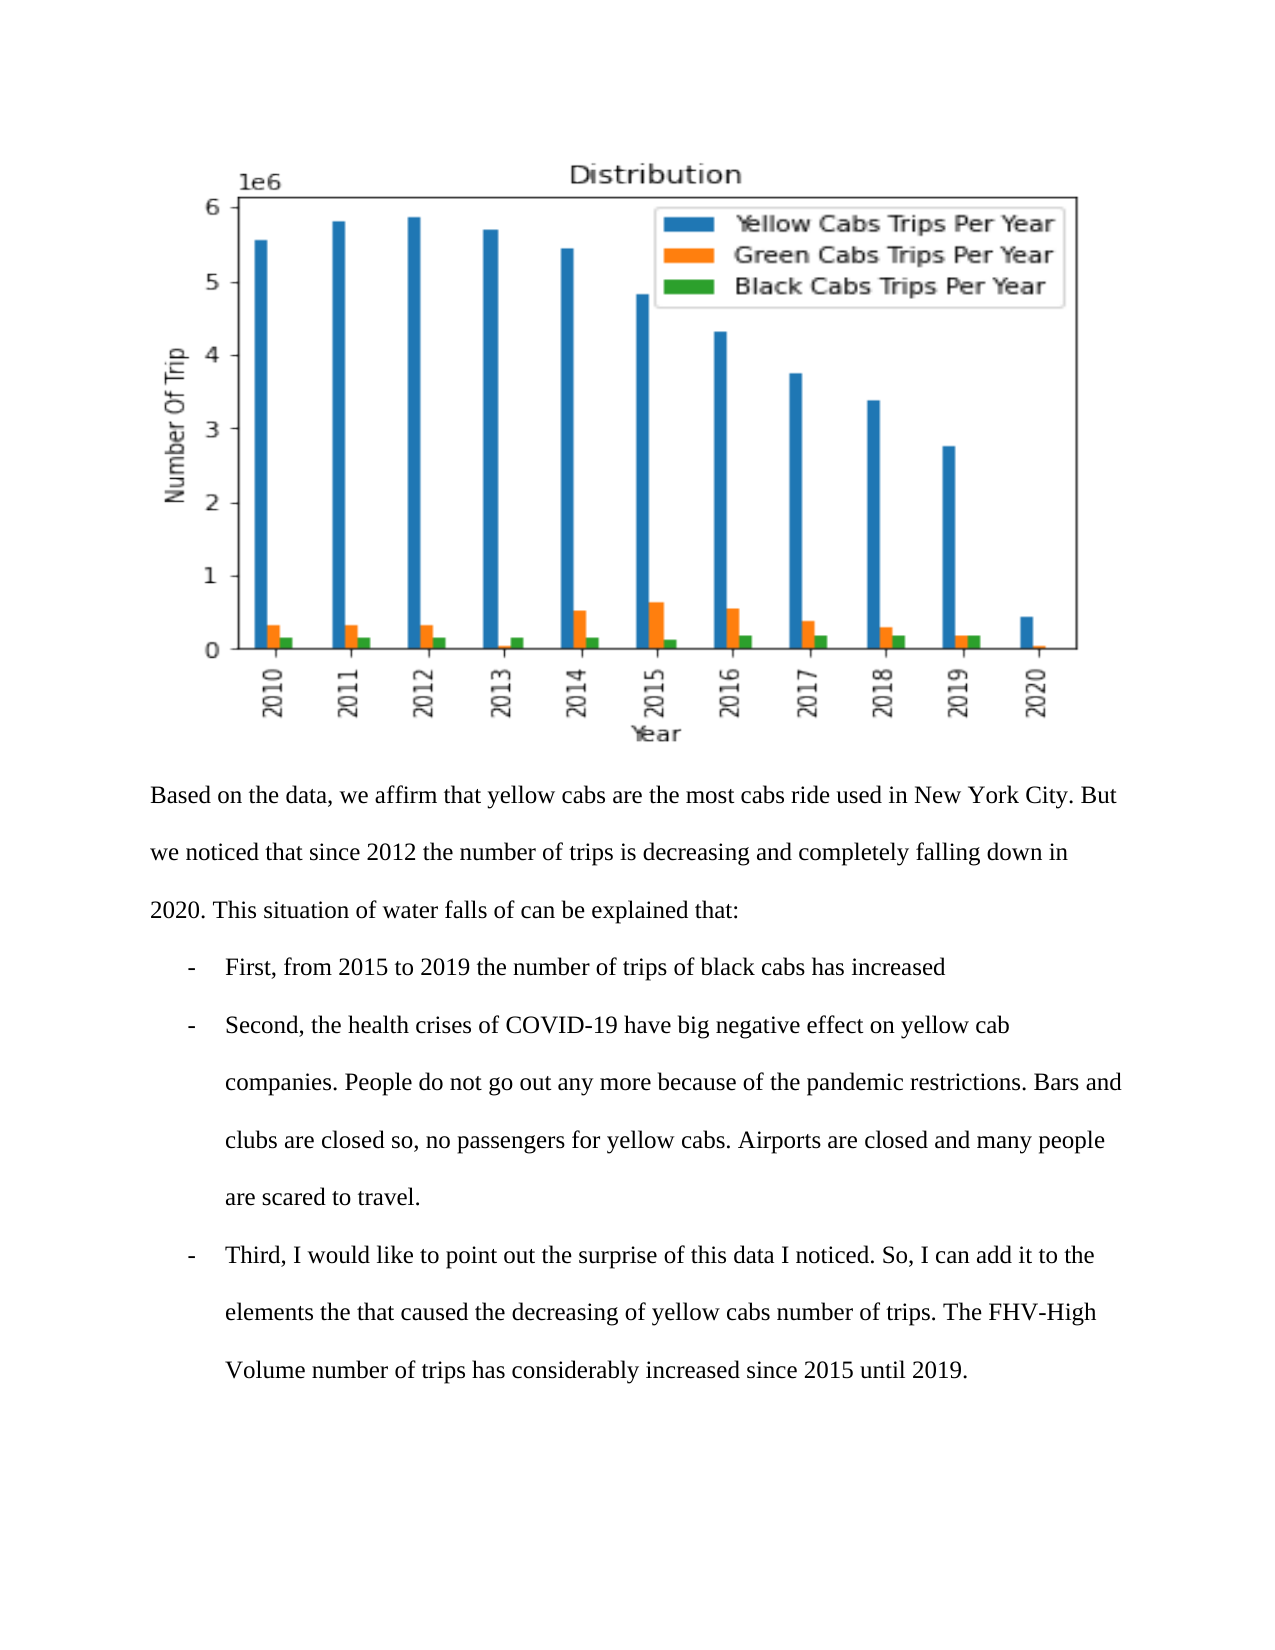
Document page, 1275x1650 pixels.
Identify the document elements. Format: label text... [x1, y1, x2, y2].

text Based on the data, we affirm that yellow cabs are the most cabs ride used in New York City. But we noticed that since 2012 the number of trips is decreasing and completely falling down in 2020. This situation of water falls of can be explained that: [150, 780, 1125, 923]
list Third, I would like to point out the surprise of this data I noticed. So, I can add it to the elements the that caused the decreasing of yellow cabs number of trips. The FHV-High Volume number of trips has considerably increased since 2015 until 2019. [187, 1240, 1125, 1383]
list First, from 2015 to 2019 the number of trips of black cabs has increased [187, 952, 1125, 981]
picture [150, 150, 1094, 761]
list Second, the health crises of COVID-19 have big negative effect on yellow cab companies. People do not go out any more because of the pandemic restrictions. Bars and clubs are closed so, no passengers for yellow cabs. Airports are closed and many people are scared to travel. [187, 1010, 1125, 1211]
